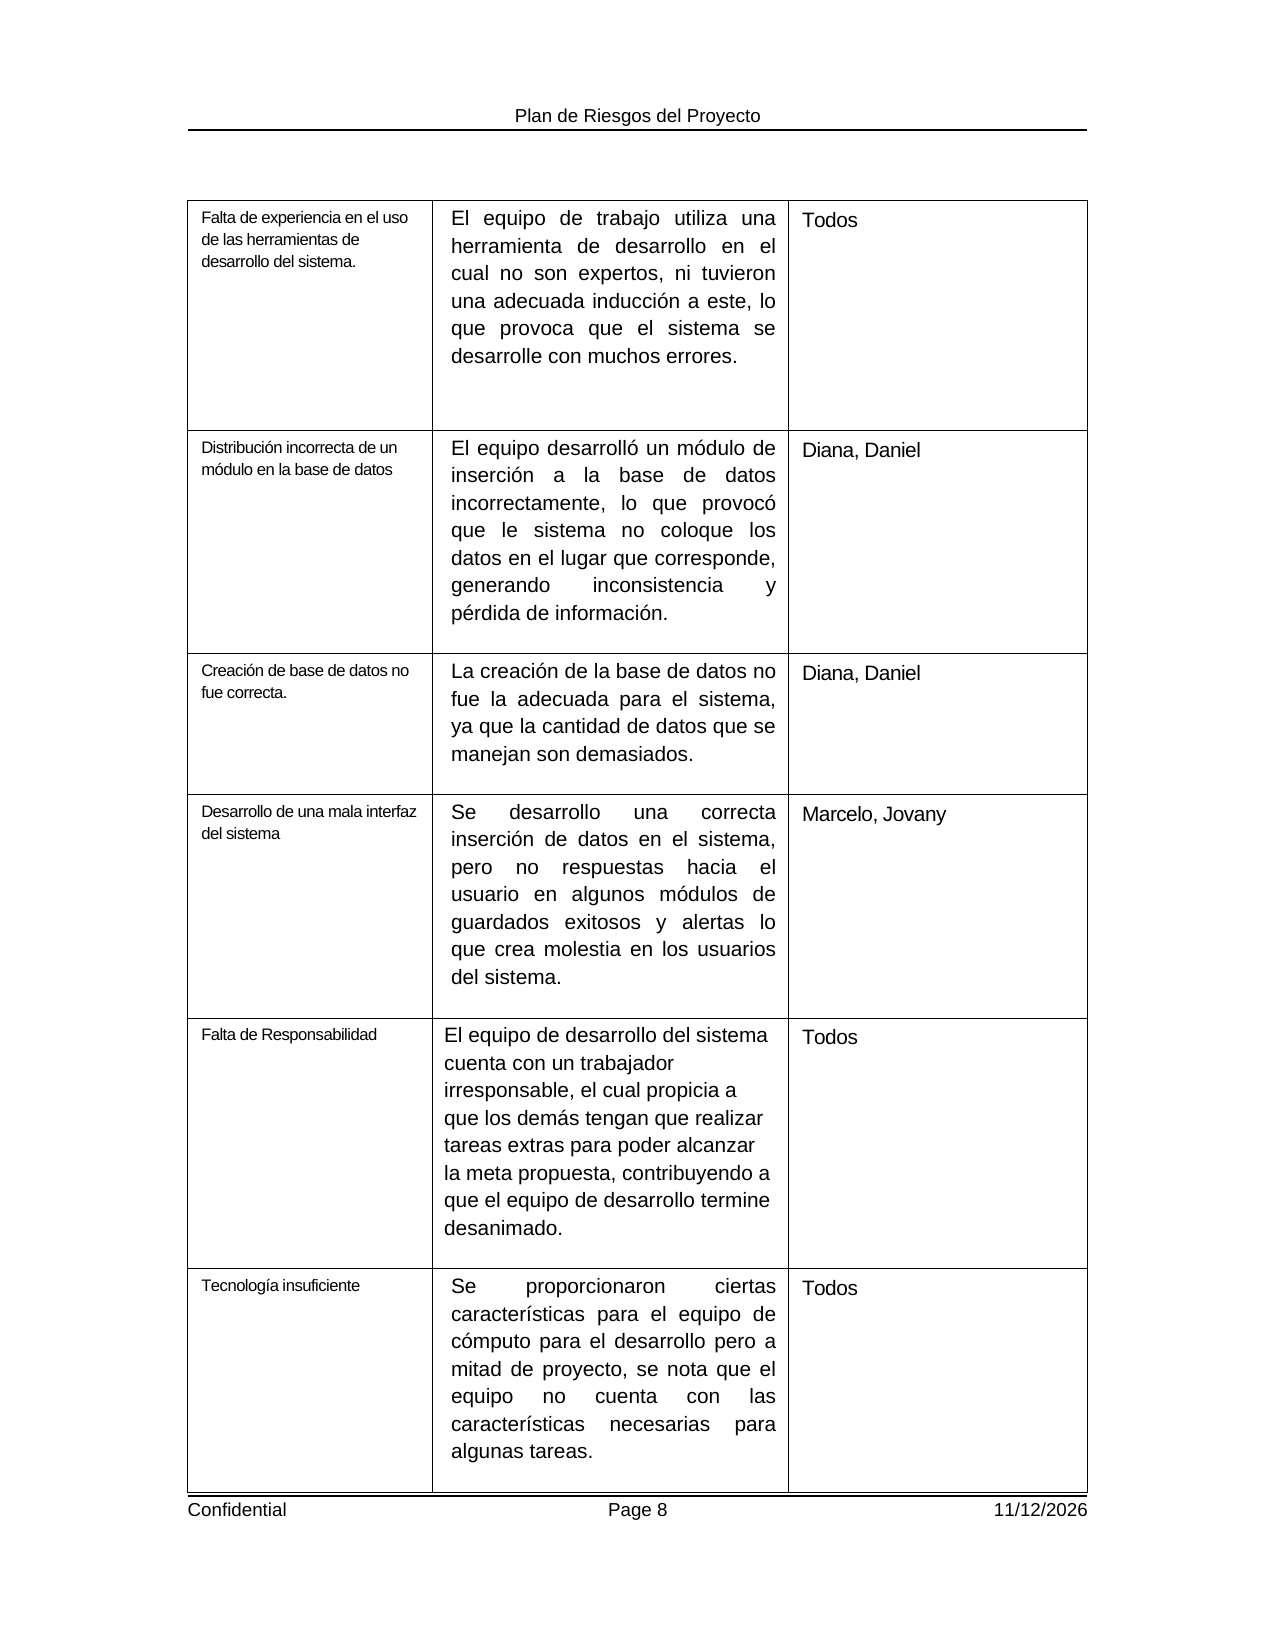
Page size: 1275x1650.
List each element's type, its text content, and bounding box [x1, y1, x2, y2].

table_cell El equipo de desarrollo del sistema cuenta con un trabajador irresponsable, el cual propicia a que los demás tengan que realizar tareas extras para poder alcanzar la meta propuesta, contribuyendo a que el equipo de desarrollo termine desanimado. [433, 1019, 788, 1268]
table_cell Se proporcionaron ciertas características para el equipo de cómputo para el desarrollo pero a mitad de proyecto, se nota que el equipo no cuenta con las características necesarias para algunas tareas. [433, 1269, 788, 1492]
table_cell Diana, Daniel [789, 654, 1087, 794]
table_cell Creación de base de datos no fue correcta. [188, 654, 432, 794]
table_cell El equipo desarrolló un módulo de inserción a la base de datos incorrectamente, lo que provocó que le sistema no coloque los datos en el lugar que corresponde, generando inconsistencia y pérdida de información. [433, 431, 788, 653]
table_cell Todos [789, 1269, 1087, 1492]
table_cell Falta de experiencia en el uso de las herramientas de desarrollo del sistema. [188, 201, 432, 430]
table_cell El equipo de trabajo utiliza una herramienta de desarrollo en el cual no son expertos, ni tuvieron una adecuada inducción a este, lo que provoca que el sistema se desarrolle con muchos errores. [433, 201, 788, 430]
table_cell La creación de la base de datos no fue la adecuada para el sistema, ya que la cantidad de datos que se manejan son demasiados. [433, 654, 788, 794]
table_cell Diana, Daniel [789, 431, 1087, 653]
table_cell Falta de Responsabilidad [188, 1019, 432, 1268]
table_cell Distribución incorrecta de un módulo en la base de datos [188, 431, 432, 653]
table_cell Marcelo, Jovany [789, 795, 1087, 1017]
table_cell Desarrollo de una mala interfaz del sistema [188, 795, 432, 1017]
table_cell Se desarrollo una correcta inserción de datos en el sistema, pero no respuestas hacia el usuario en algunos módulos de guardados exitosos y alertas lo que crea molestia en los usuarios del sistema. [433, 795, 788, 1017]
table_cell Todos [789, 1019, 1087, 1268]
table_cell Todos [789, 201, 1087, 430]
table_cell Tecnología insuficiente [188, 1269, 432, 1492]
